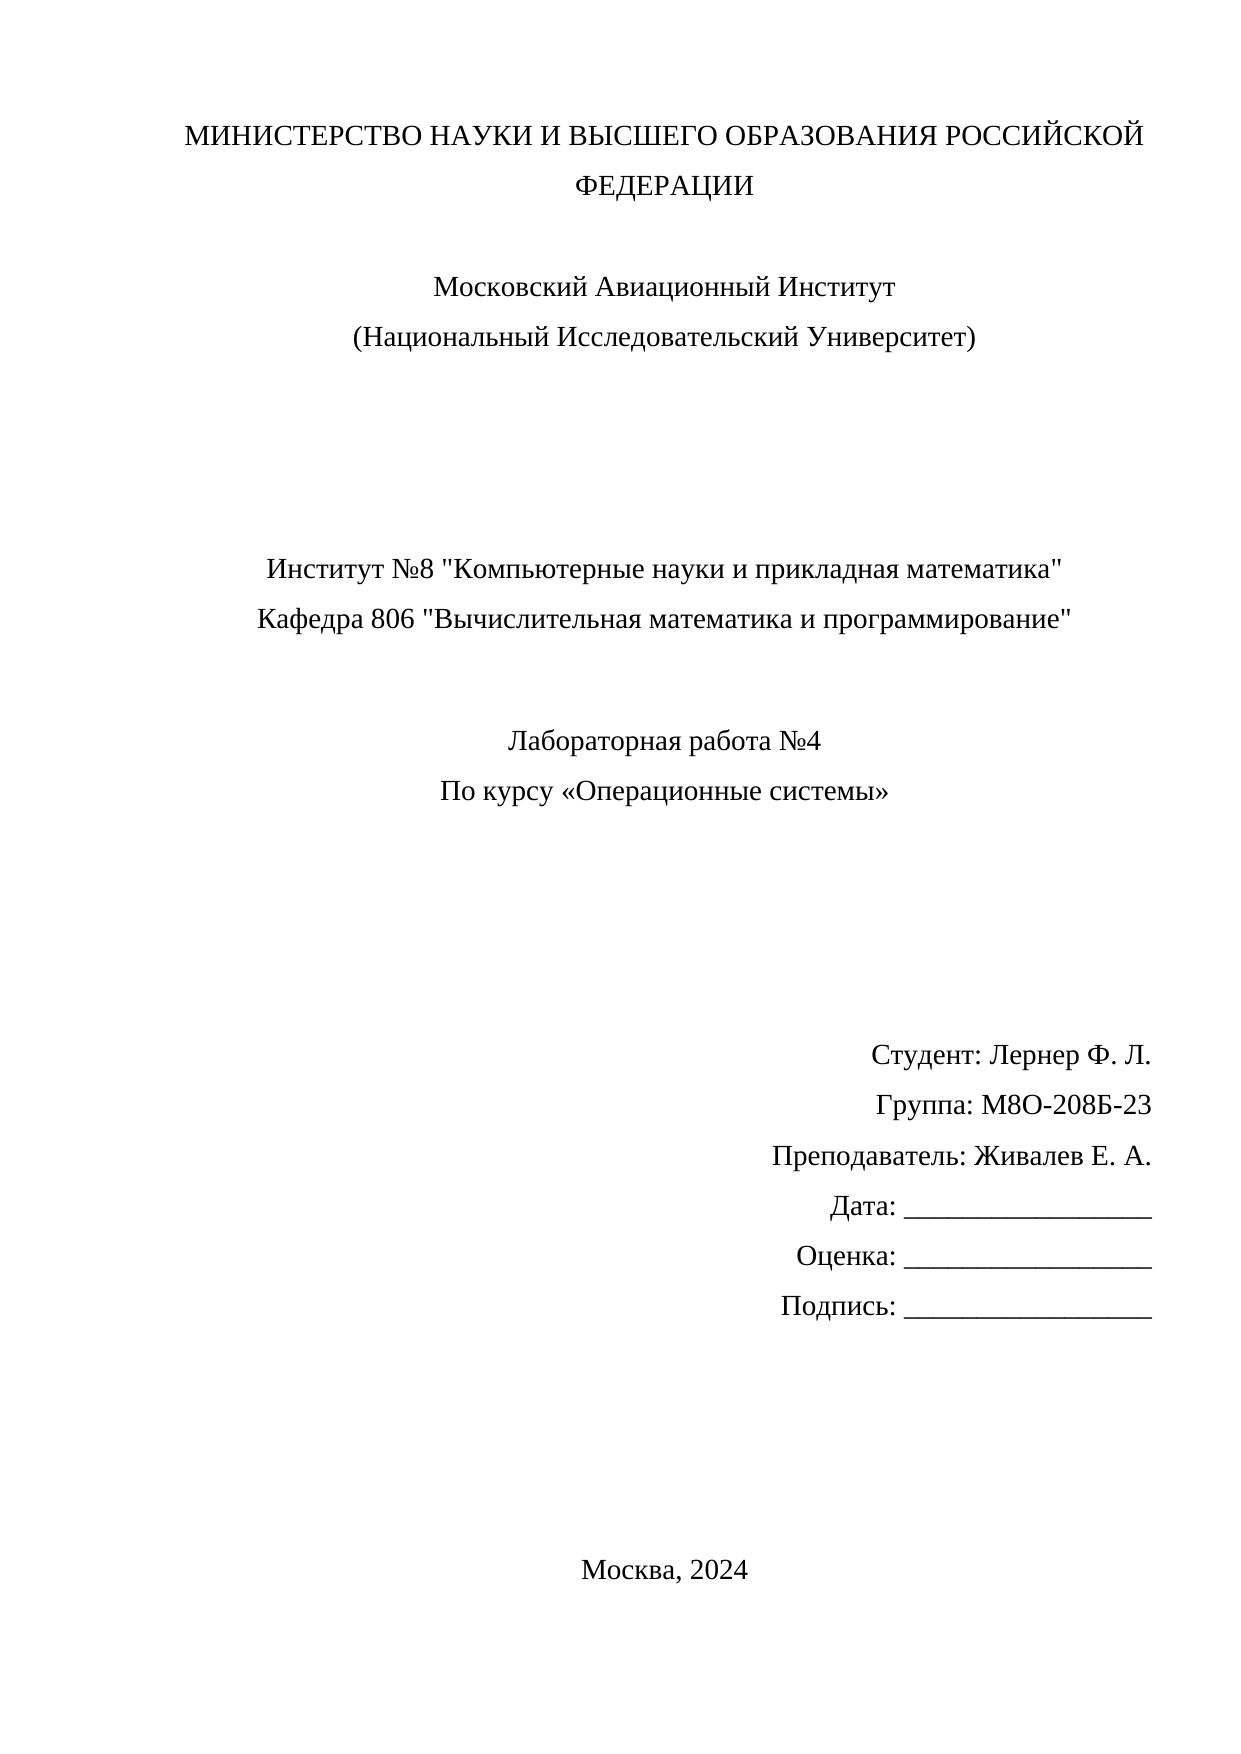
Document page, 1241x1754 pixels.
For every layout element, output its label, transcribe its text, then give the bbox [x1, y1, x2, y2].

text Дата: _________________ [177, 1188, 1152, 1221]
text (Национальный Исследовательский Университет) [177, 319, 1152, 395]
text МИНИСТЕРСТВО НАУКИ И ВЫСШЕГО ОБРАЗОВАНИЯ РОССИЙСКОЙ [177, 118, 1152, 152]
text Лабораторная работа №4 [177, 723, 1152, 756]
text Группа: М8О-208Б-23 [177, 1087, 1152, 1121]
text Студент: Лернер Ф. Л. [177, 1037, 1152, 1071]
text Москва, 2024 [177, 1552, 1152, 1586]
text Московский Авиационный Институт [177, 269, 1152, 303]
text Кафедра 806 "Вычислительная математика и программирование" [177, 601, 1152, 635]
text Подпись: _________________ [177, 1288, 1152, 1322]
text Институт №8 "Компьютерные науки и прикладная математика" [177, 551, 1152, 585]
text По курсу «Операционные системы» [177, 773, 1152, 807]
text Преподаватель: Живалев Е. А. [177, 1138, 1152, 1171]
text ФЕДЕРАЦИИ [177, 168, 1152, 202]
text Оценка: _________________ [177, 1238, 1152, 1272]
